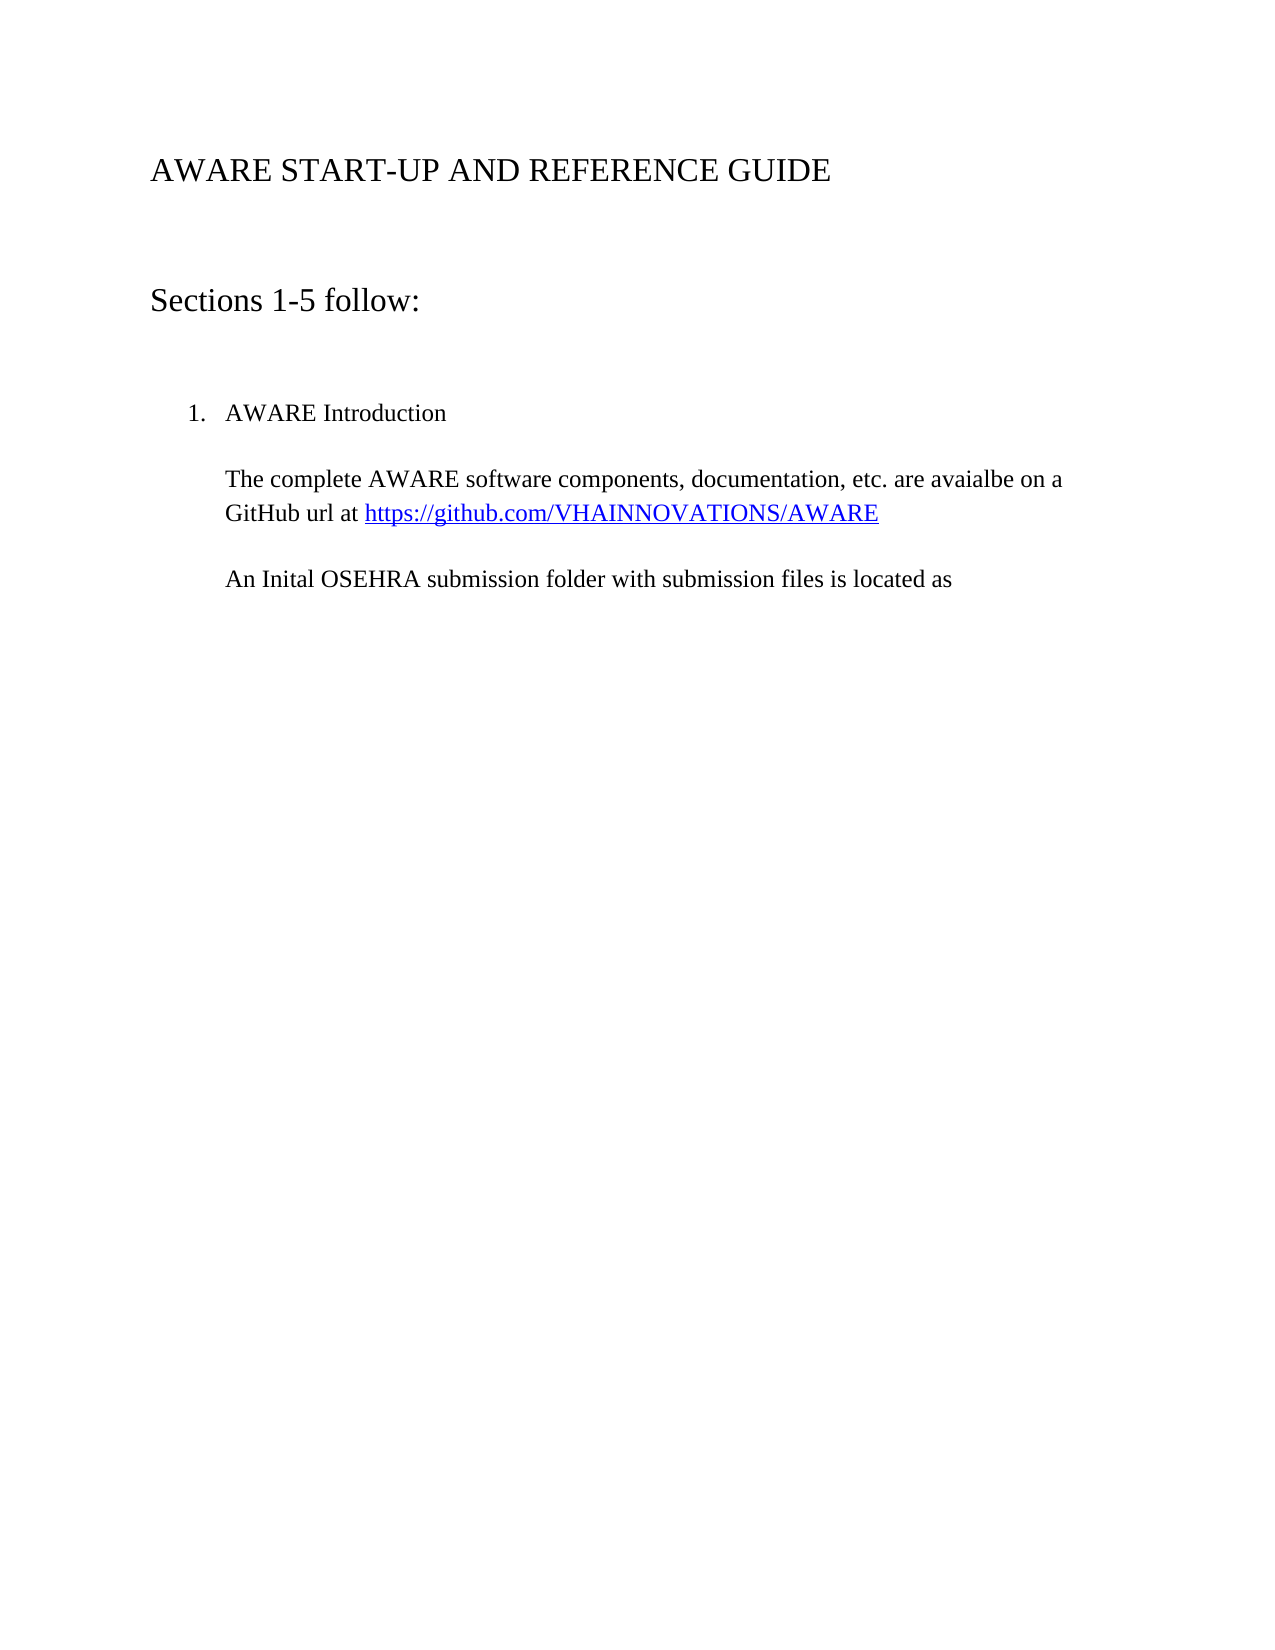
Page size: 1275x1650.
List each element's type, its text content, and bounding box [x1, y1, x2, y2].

list An Inital OSEHRA submission folder with submission files is located as [225, 564, 1125, 592]
list The complete AWARE software components, documentation, etc. are avaialbe on a GitHub url at https://github.com/VHAINNOVATIONS/AWARE [225, 464, 1125, 526]
list AWARE Introduction [187, 398, 1125, 427]
text Sections 1-5 follow: [150, 280, 1125, 318]
text AWARE START-UP AND REFERENCE GUIDE [150, 150, 1125, 188]
